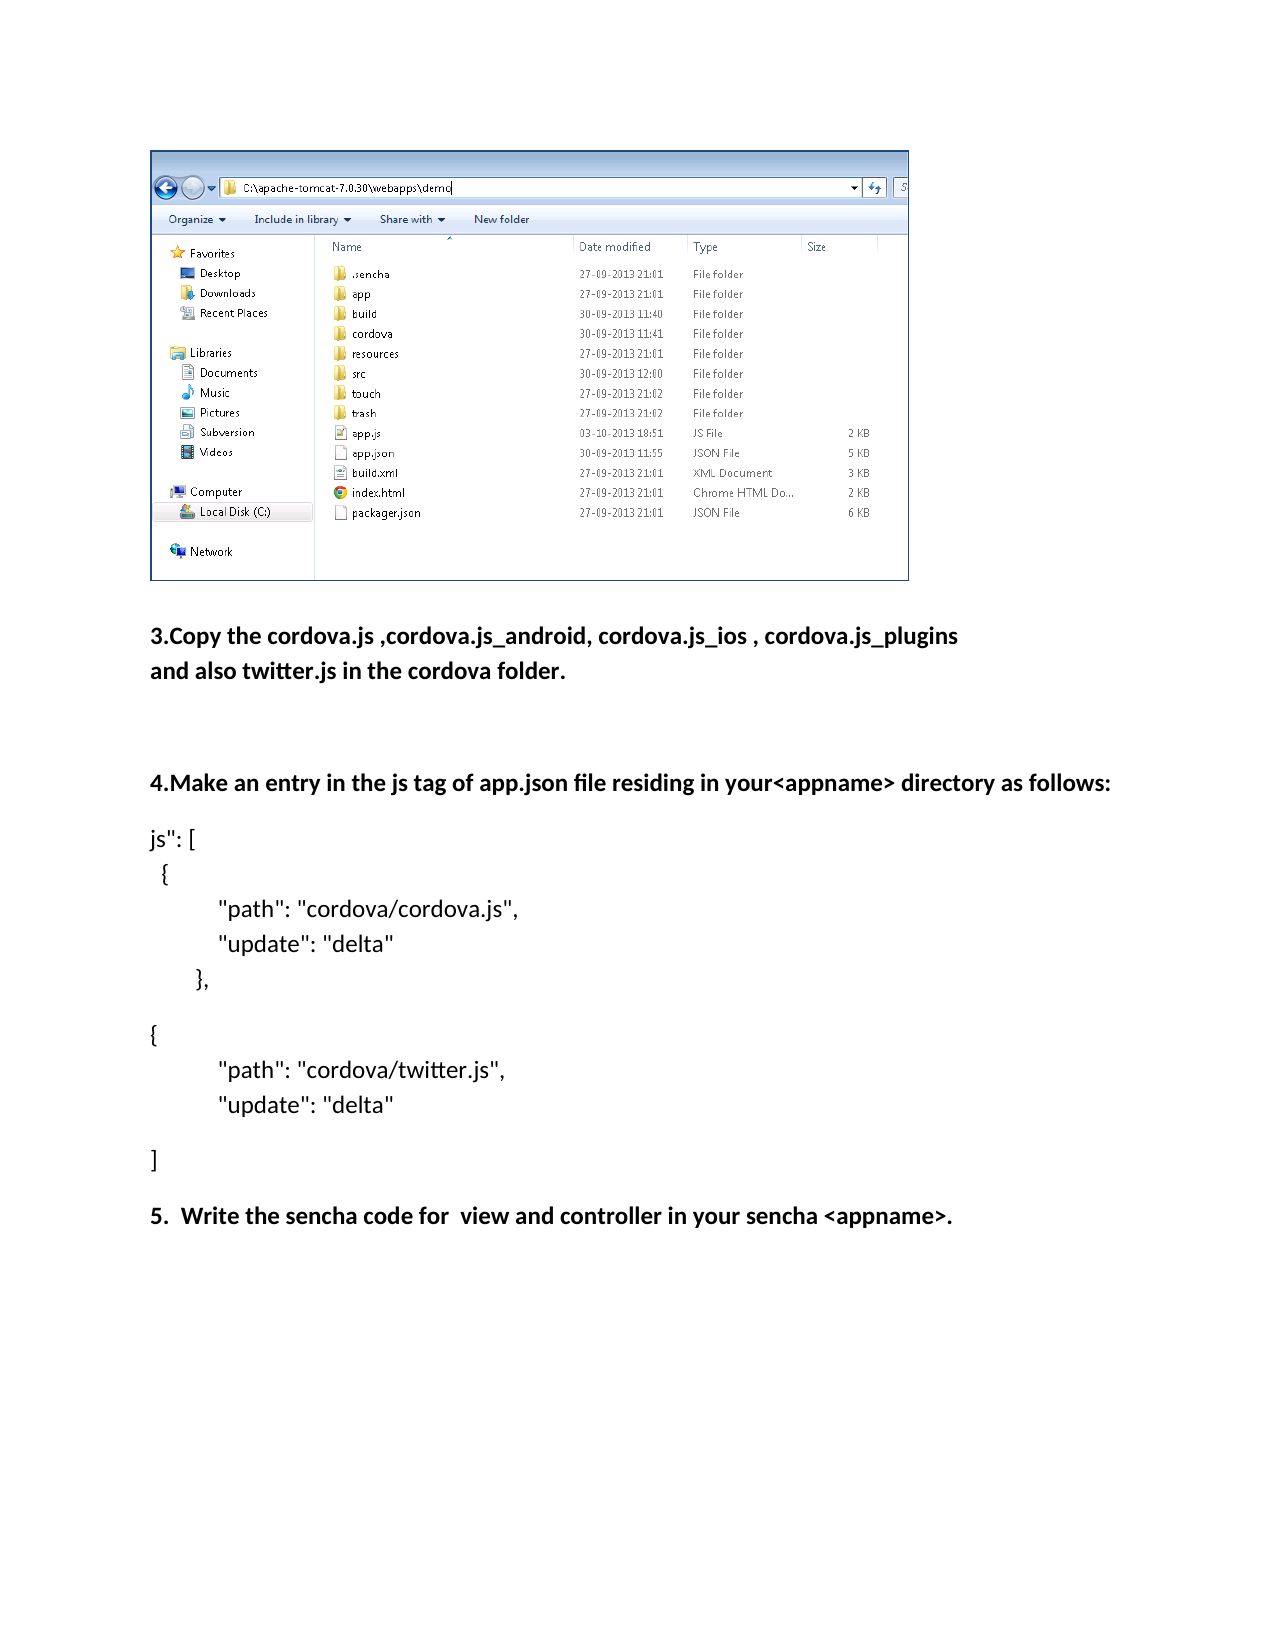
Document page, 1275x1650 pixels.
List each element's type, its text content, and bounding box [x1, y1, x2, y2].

text ] [150, 1144, 1125, 1175]
list and also twitter.js in the cordova folder. [150, 655, 1125, 686]
text 4.Make an entry in the js tag of app.json file residing in your<appname> directory as follows: [150, 767, 1125, 798]
text 5. Write the sencha code for view and controller in your sencha <appname>. [150, 1200, 1125, 1231]
picture [152, 152, 908, 580]
text js": [ { "path": "cordova/cordova.js", "update": "delta" }, [150, 823, 1125, 993]
list 3.Copy the cordova.js ,cordova.js_android, cordova.js_ios , cordova.js_plugins [150, 620, 1125, 651]
text { "path": "cordova/twitter.js", "update": "delta" [150, 1019, 1125, 1119]
